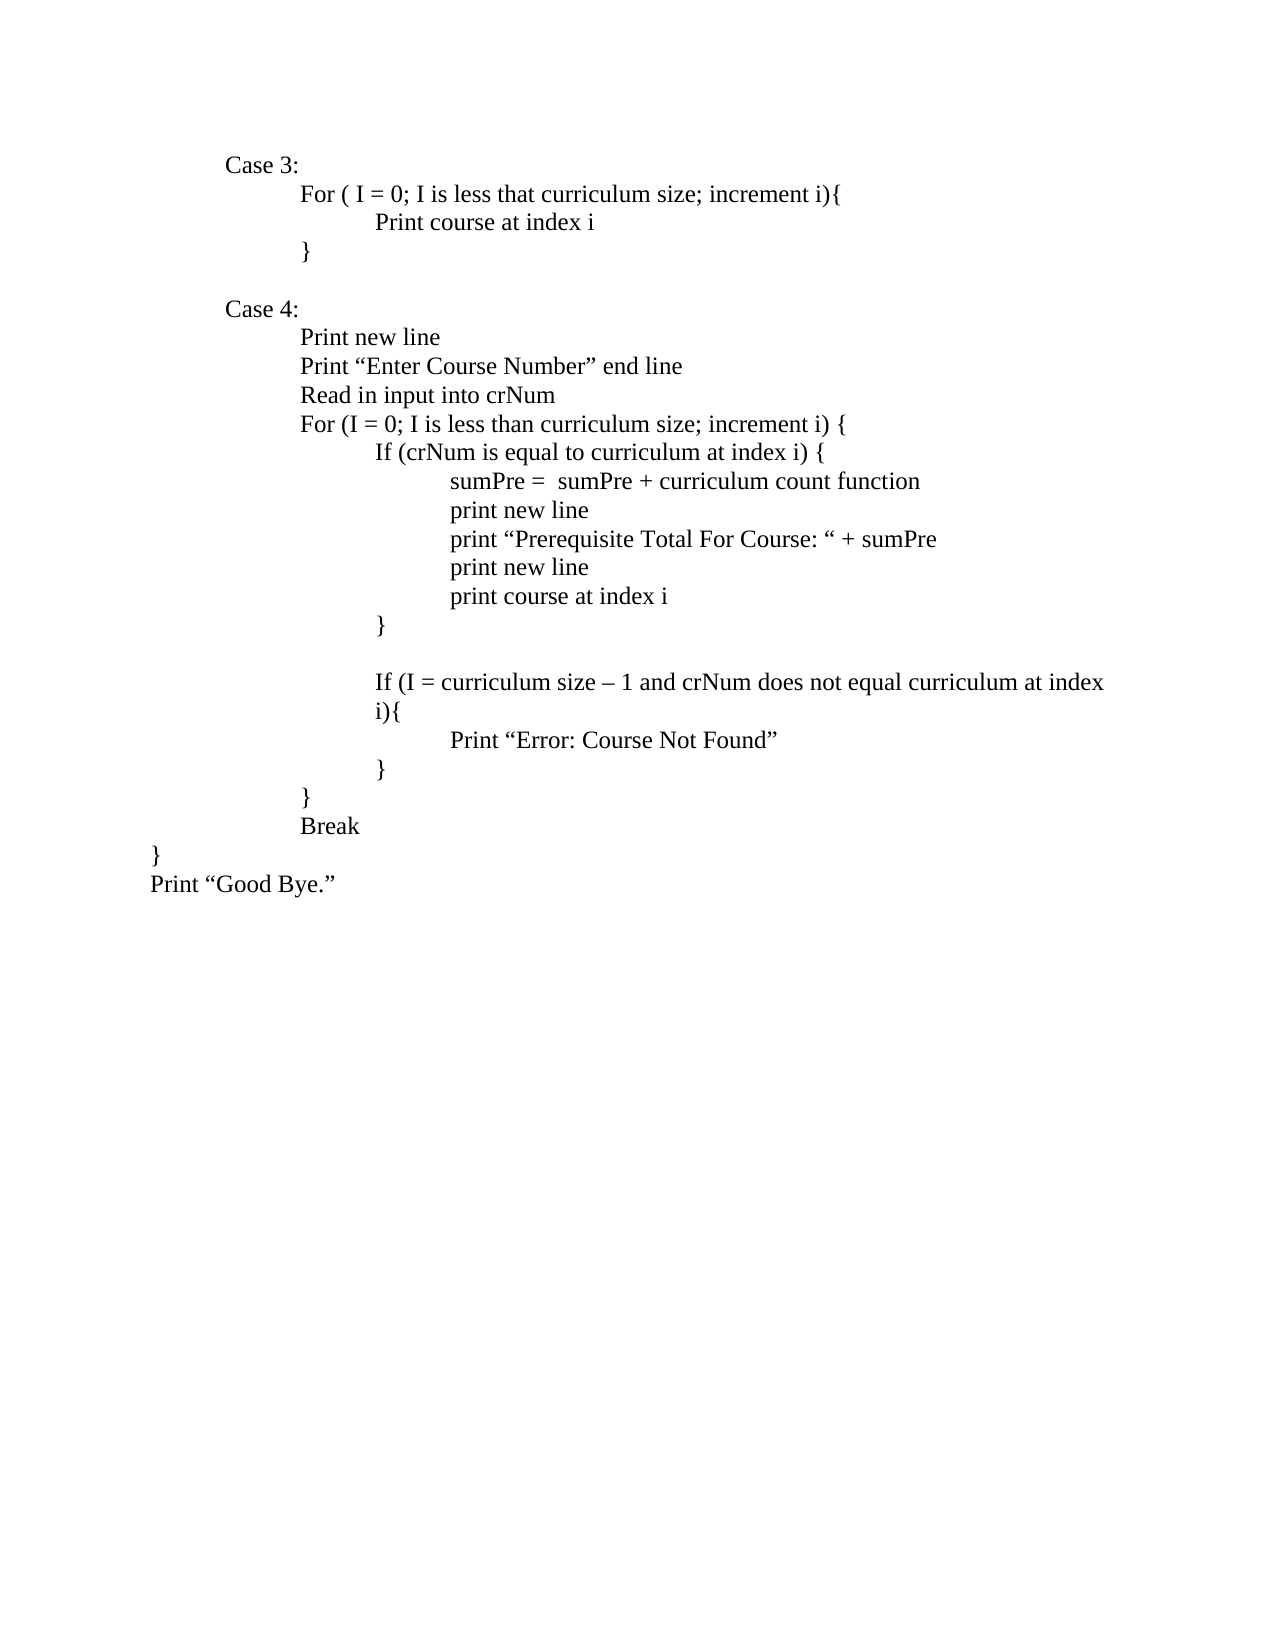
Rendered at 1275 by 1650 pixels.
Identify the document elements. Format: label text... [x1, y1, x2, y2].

text } [150, 782, 1125, 811]
text } [150, 840, 1125, 869]
text } [375, 754, 1125, 782]
text Read in input into crNum [150, 380, 1125, 409]
text If (crNum is equal to curriculum at index i) { [150, 437, 1125, 466]
text Print “Error: Course Not Found” [375, 725, 1125, 754]
text sumPre = sumPre + curriculum count function [150, 466, 1125, 495]
text Case 4: [150, 294, 1125, 322]
text Print course at index i [150, 207, 1125, 236]
text } [150, 610, 1125, 639]
text For (I = 0; I is less than curriculum size; increment i) { [150, 409, 1125, 437]
text print new line [150, 552, 1125, 581]
text print “Prerequisite Total For Course: “ + sumPre [150, 524, 1125, 552]
text Print new line [150, 322, 1125, 351]
text Print “Good Bye.” [150, 869, 1125, 897]
text If (I = curriculum size – 1 and crNum does not equal curriculum at index i){ [375, 667, 1125, 725]
text For ( I = 0; I is less that curriculum size; increment i){ [150, 179, 1125, 207]
text print new line [150, 495, 1125, 524]
text Break [150, 811, 1125, 840]
text Print “Enter Course Number” end line [150, 351, 1125, 380]
text Case 3: [150, 150, 1125, 179]
text print course at index i [150, 581, 1125, 610]
text } [150, 236, 1125, 265]
